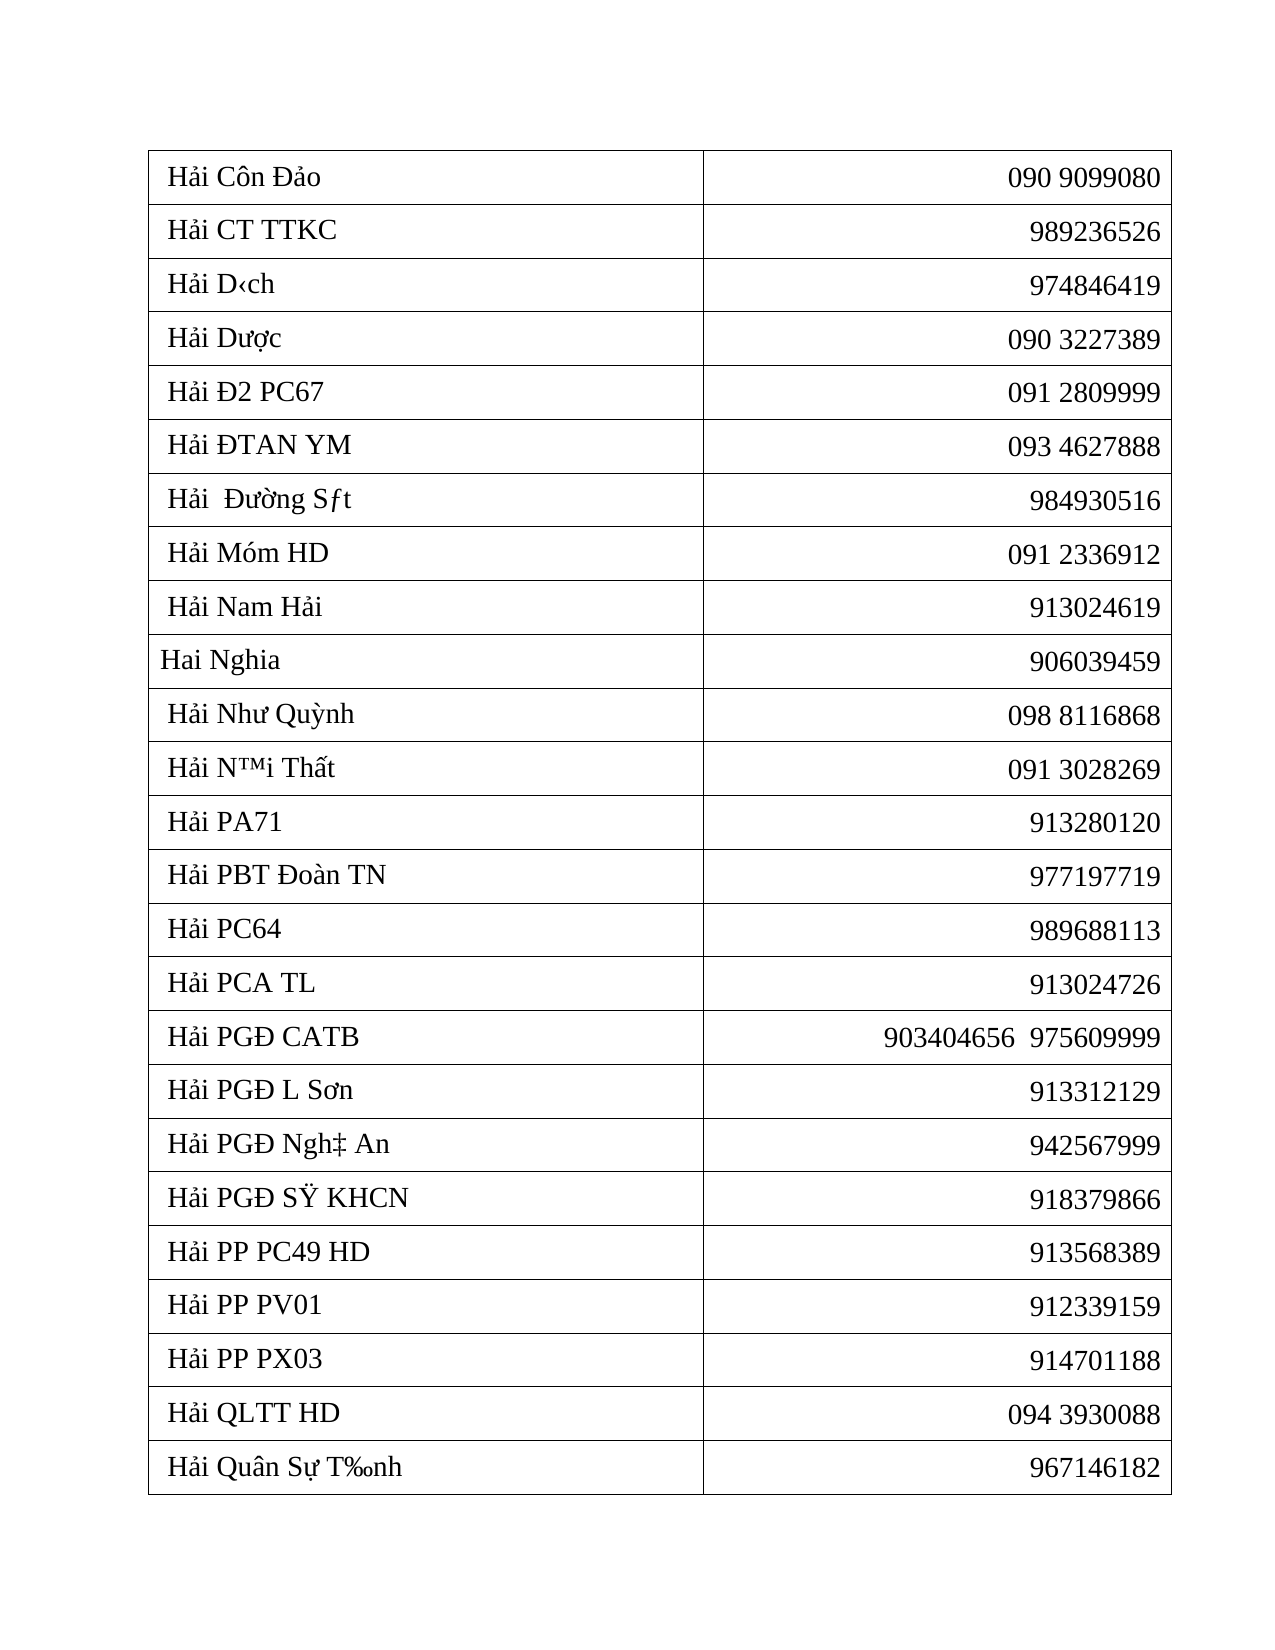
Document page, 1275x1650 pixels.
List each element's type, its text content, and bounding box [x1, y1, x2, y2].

table_cell Hải Nam Hải [149, 581, 703, 634]
table_cell 918379866 [704, 1172, 1171, 1225]
table_cell 977197719 [704, 850, 1171, 902]
table_cell Hải PP PC49 HD [149, 1226, 703, 1279]
table_cell Hải Quân Sự T‰nh [149, 1441, 703, 1494]
table_cell Hải Móm HD [149, 527, 703, 580]
table_cell 913568389 [704, 1226, 1171, 1279]
table_cell 912339159 [704, 1280, 1171, 1332]
table_cell 093 4627888 [704, 420, 1171, 472]
table_cell Hải Như Quỳnh [149, 689, 703, 741]
table_cell 914701188 [704, 1334, 1171, 1386]
table_cell 090 3227389 [704, 312, 1171, 365]
table_cell Hải Đường Sƒt [149, 474, 703, 526]
table_cell 913280120 [704, 796, 1171, 849]
table_cell 942567999 [704, 1119, 1171, 1171]
table_cell 906039459 [704, 635, 1171, 687]
table_cell Hải PGĐ CATB [149, 1011, 703, 1064]
table_cell Hải PP PV01 [149, 1280, 703, 1332]
table_cell 989688113 [704, 904, 1171, 956]
table_cell Hải PA71 [149, 796, 703, 849]
table_cell 090 9099080 [704, 151, 1171, 204]
table_cell Hải PGĐ Ngh‡ An [149, 1119, 703, 1171]
table_cell 094 3930088 [704, 1387, 1171, 1440]
table_cell Hải Dược [149, 312, 703, 365]
table_cell Hải Đ2 PC67 [149, 366, 703, 419]
table_cell 989236526 [704, 205, 1171, 257]
table_cell 098 8116868 [704, 689, 1171, 741]
table_cell Hải CT TTKC [149, 205, 703, 257]
table_cell 091 2809999 [704, 366, 1171, 419]
table_cell Hải D‹ch [149, 259, 703, 311]
table_cell Hải PC64 [149, 904, 703, 956]
table_cell 913024619 [704, 581, 1171, 634]
table_cell Hải QLTT HD [149, 1387, 703, 1440]
table_cell Hải PP PX03 [149, 1334, 703, 1386]
table_cell 974846419 [704, 259, 1171, 311]
table_cell Hải PBT Đoàn TN [149, 850, 703, 902]
table_cell Hải PGĐ SŸ KHCN [149, 1172, 703, 1225]
table_cell Hải PCA TL [149, 957, 703, 1010]
table_cell Hải PGĐ L Sơn [149, 1065, 703, 1117]
table_cell 984930516 [704, 474, 1171, 526]
table_cell Hải ĐTAN YM [149, 420, 703, 472]
table_cell Hải N™i Thất [149, 742, 703, 795]
table_cell 091 3028269 [704, 742, 1171, 795]
table_cell 091 2336912 [704, 527, 1171, 580]
table_cell Hai Nghia [149, 635, 703, 687]
table_cell Hải Côn Đảo [149, 151, 703, 204]
table_cell 913024726 [704, 957, 1171, 1010]
table_cell 903404656 975609999 [704, 1011, 1171, 1064]
table_cell 913312129 [704, 1065, 1171, 1117]
table_cell 967146182 [704, 1441, 1171, 1494]
